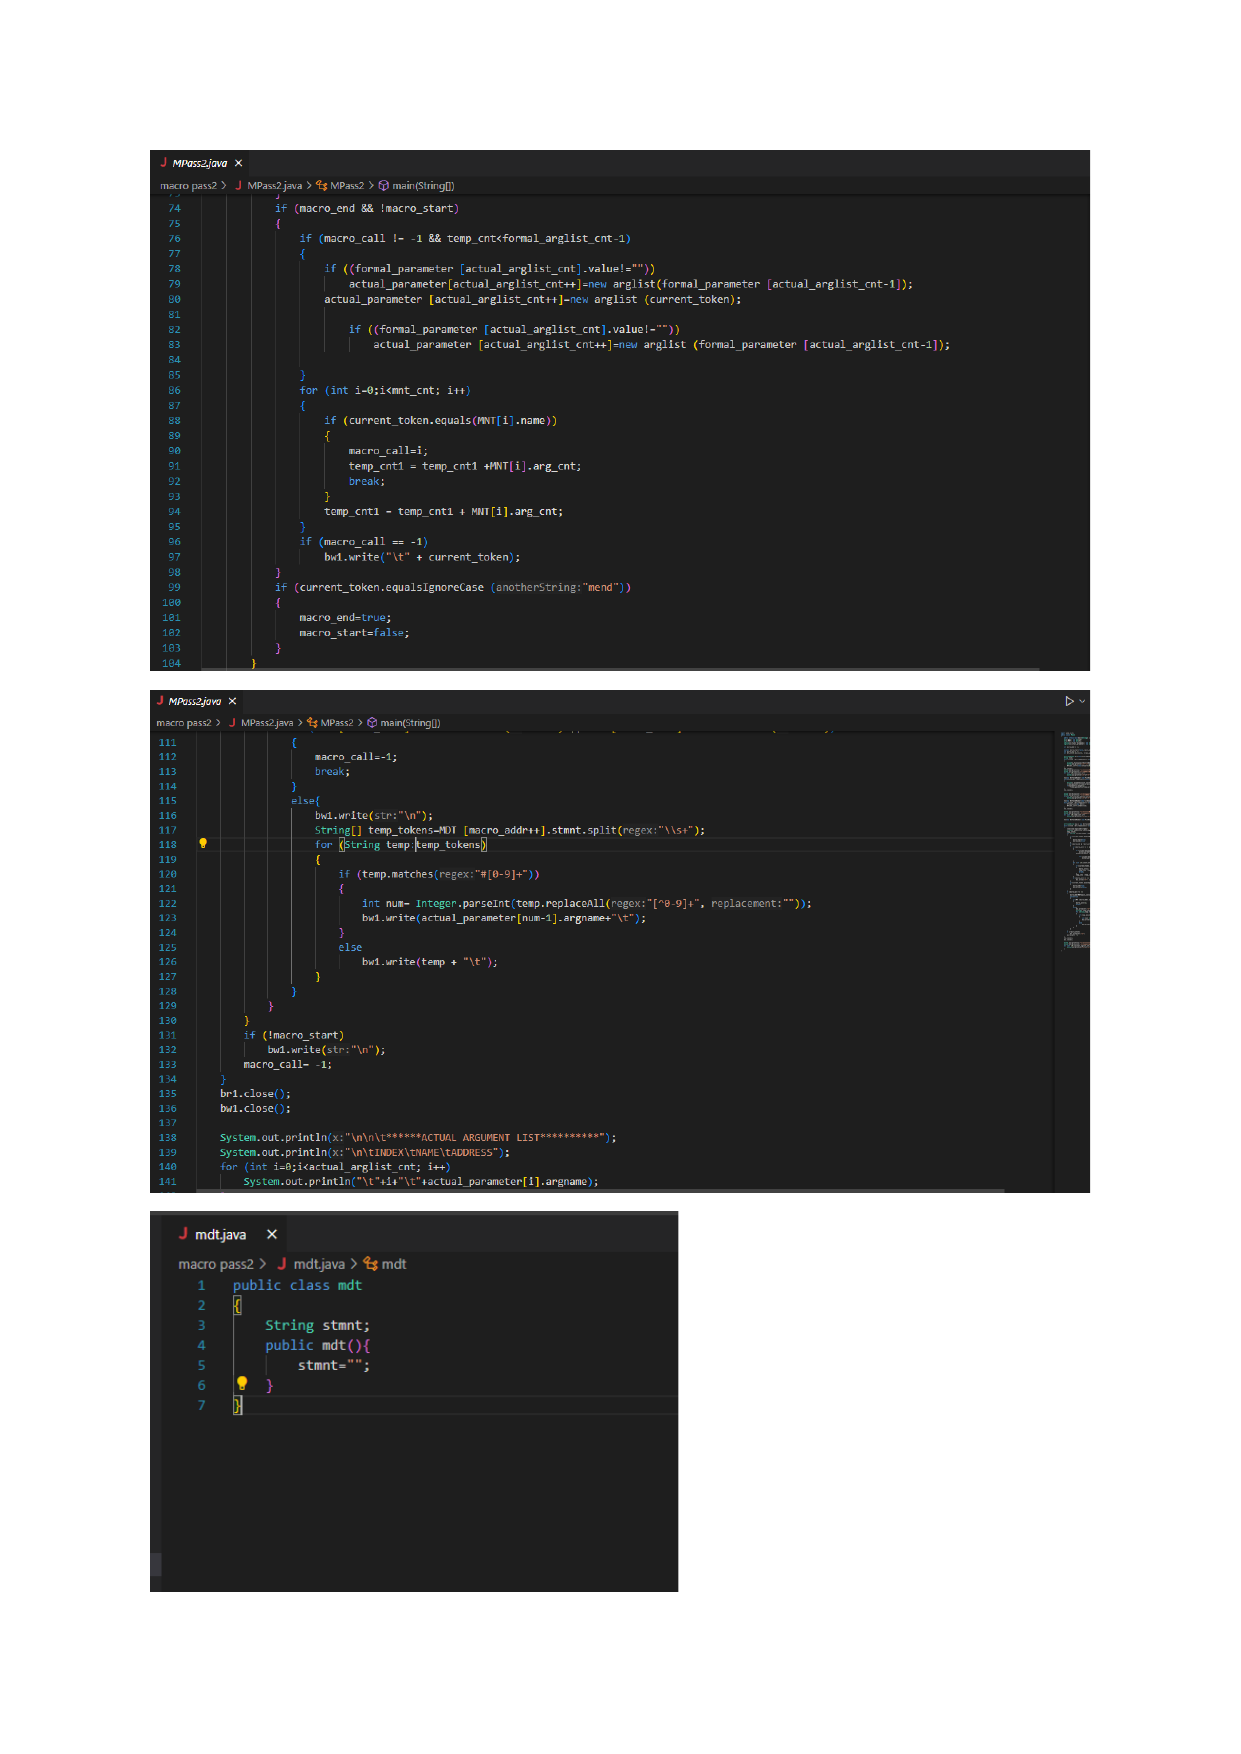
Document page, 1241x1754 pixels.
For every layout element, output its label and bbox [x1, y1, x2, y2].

picture [150, 150, 1091, 671]
picture [150, 1211, 679, 1592]
picture [150, 690, 1091, 1193]
